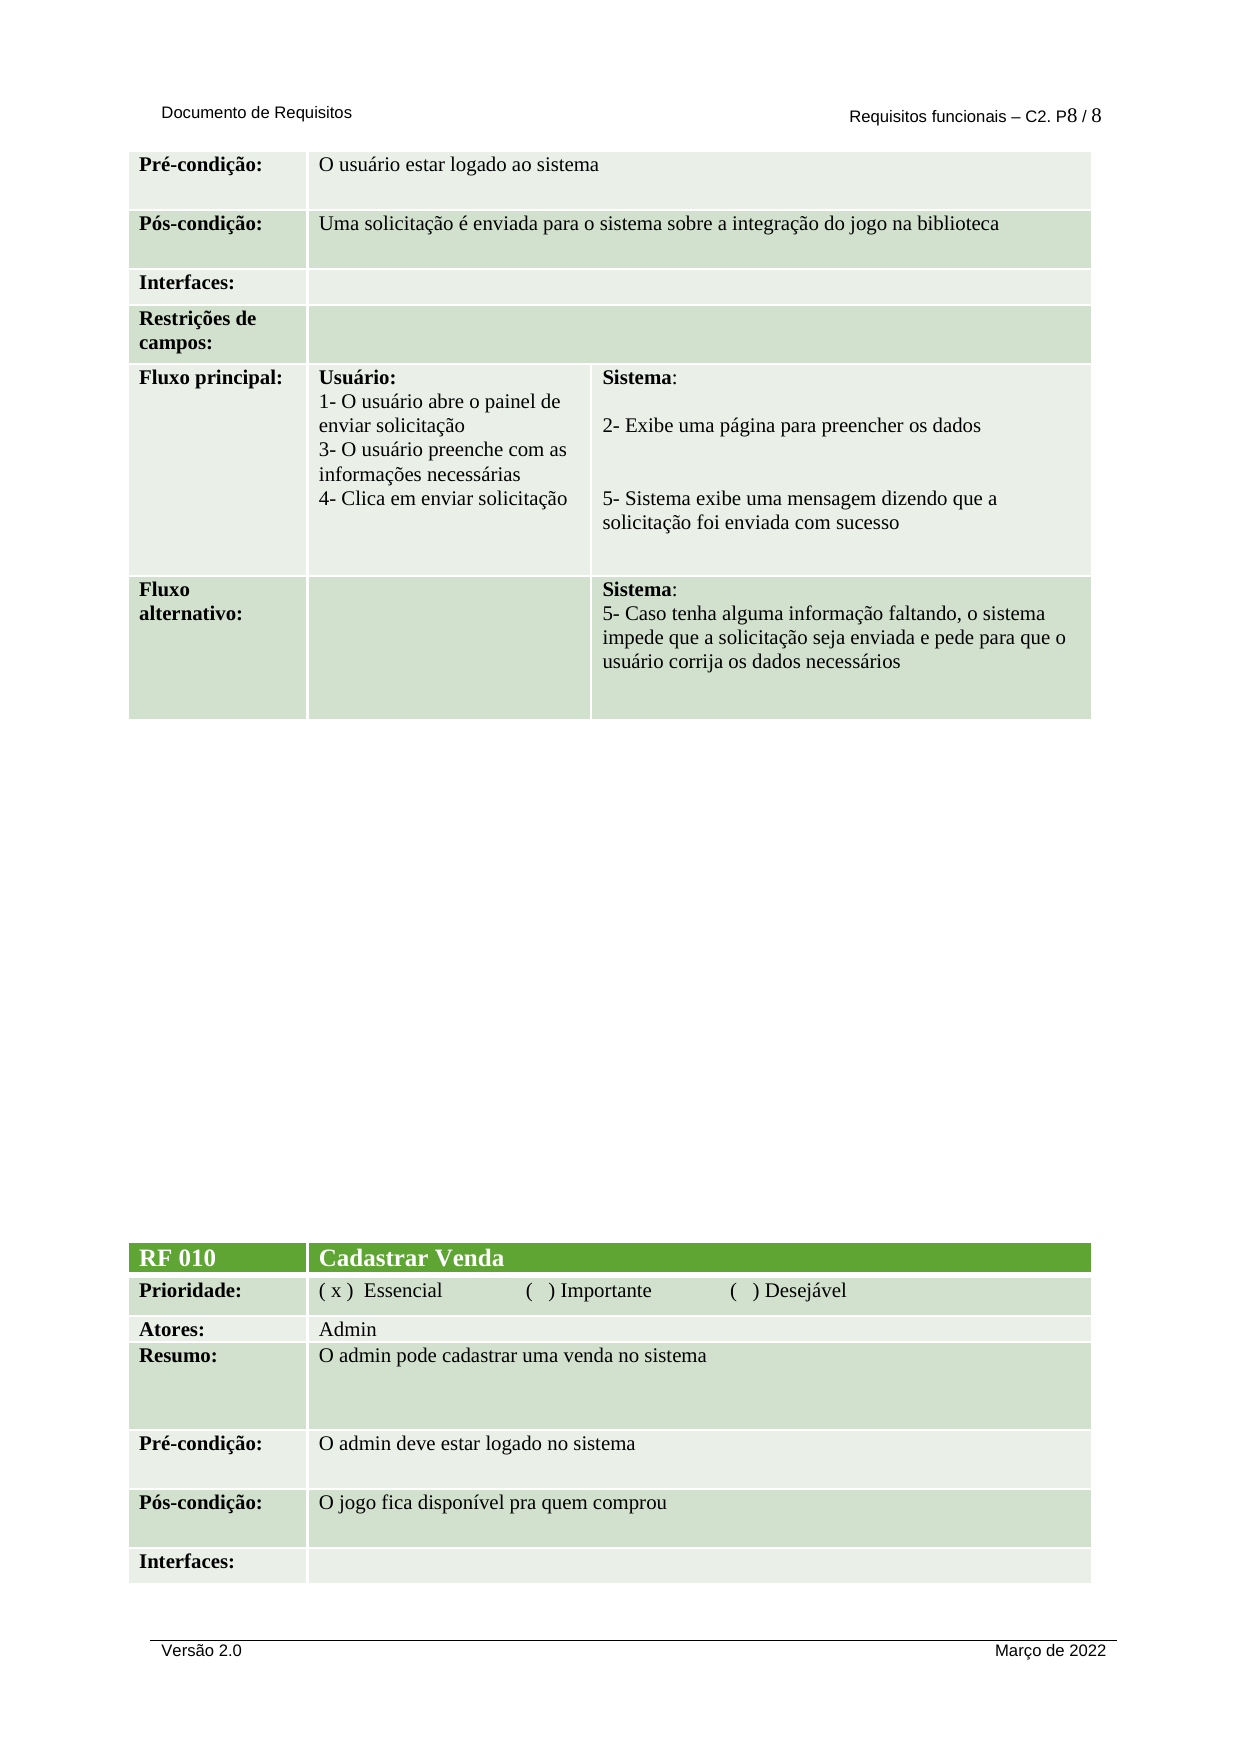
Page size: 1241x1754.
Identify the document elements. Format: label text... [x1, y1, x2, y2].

table_cell [309, 1549, 1091, 1583]
table_cell O admin pode cadastrar uma venda no sistema [309, 1343, 1091, 1429]
table_cell Sistema: 2- Exibe uma página para preencher os dados 5- Sistema exibe uma mensagem dizendo que a solicitação foi enviada com sucesso [592, 365, 1091, 575]
table_cell Interfaces: [129, 270, 306, 304]
table_header Cadastrar Venda [309, 1243, 1091, 1272]
table_cell Pré-condição: [129, 1431, 306, 1488]
table_cell ( x ) Essencial ( ) Importante ( ) Desejável [309, 1278, 1091, 1315]
table_header RF 010 [129, 1243, 306, 1272]
table_cell Admin [309, 1317, 1091, 1341]
table_cell Uma solicitação é enviada para o sistema sobre a integração do jogo na biblioteca [309, 211, 1091, 268]
table_cell Pré-condição: [129, 152, 306, 209]
table_cell Resumo: [129, 1343, 306, 1429]
table_cell O admin deve estar logado no sistema [309, 1431, 1091, 1488]
table_cell [309, 577, 590, 719]
table_cell Fluxo alternativo: [129, 577, 306, 719]
table_cell Interfaces: [129, 1549, 306, 1583]
table_cell Pós-condição: [129, 1490, 306, 1547]
table_cell Atores: [129, 1317, 306, 1341]
table_cell [309, 306, 1091, 363]
table_cell Prioridade: [129, 1278, 306, 1315]
table_cell Usuário: 1- O usuário abre o painel de enviar solicitação 3- O usuário preenche com as informações necessárias 4- Clica em enviar solicitação [309, 365, 590, 575]
table_cell O jogo fica disponível pra quem comprou [309, 1490, 1091, 1547]
table_cell Restrições de campos: [129, 306, 306, 363]
table_cell O usuário estar logado ao sistema [309, 152, 1091, 209]
table_cell [309, 270, 1091, 304]
table_cell Sistema: 5- Caso tenha alguma informação faltando, o sistema impede que a solicitação seja enviada e pede para que o usuário corrija os dados necessários [592, 577, 1091, 719]
table_cell Pós-condição: [129, 211, 306, 268]
table_cell Fluxo principal: [129, 365, 306, 575]
